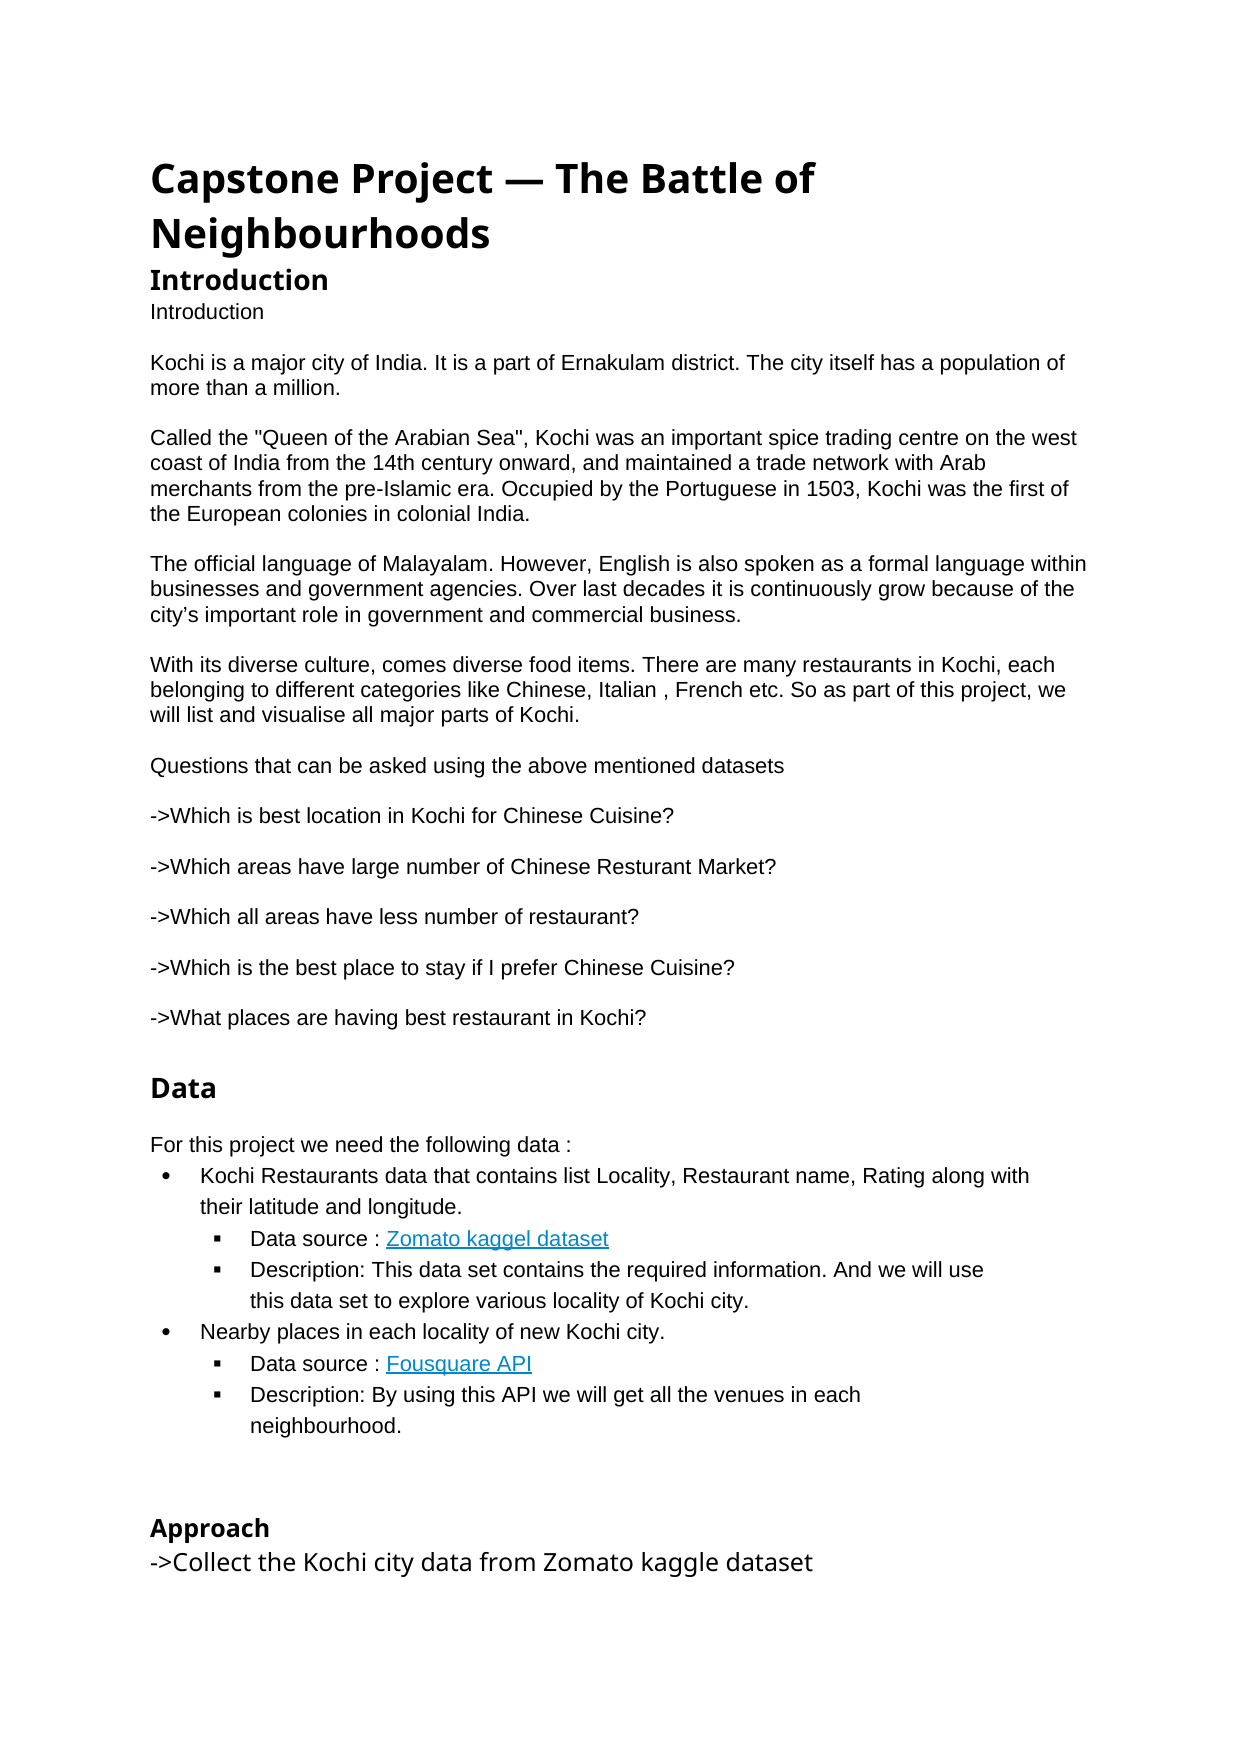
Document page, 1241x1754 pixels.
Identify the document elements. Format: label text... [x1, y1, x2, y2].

text Called the "Queen of the Arabian Sea", Kochi was an important spice trading centre on the west coast of India from the 14th century onward, and maintained a trade network with Arab merchants from the pre-Islamic era. Occupied by the Portuguese in 1503, Kochi was the first of the European colonies in colonial India. [150, 425, 1090, 526]
text Data [150, 1068, 1090, 1107]
list Data source : Fousquare API [212, 1344, 990, 1376]
text ->Which all areas have less number of restaurant? [150, 904, 1090, 929]
text Capstone Project — The Battle of Neighbourhoods [150, 150, 1090, 261]
list Description: This data set contains the required information. And we will use this data set to explore various locality of Kochi city. [212, 1251, 990, 1313]
list Description: By using this API we will get all the venues in each neighbourhood. [212, 1376, 990, 1438]
text With its diverse culture, comes diverse food items. There are many restaurants in Kochi, each belonging to different categories like Chinese, Italian , French etc. So as part of this project, we will list and visualise all major parts of Kochi. [150, 652, 1090, 727]
list Data source : Zomato kaggel dataset [212, 1219, 990, 1251]
text ->Which is the best place to stay if I prefer Chinese Cuisine? [150, 954, 1090, 979]
list Nearby places in each locality of new Kochi city. [162, 1313, 1040, 1344]
text ->What places are having best restaurant in Kochi? [150, 1005, 1090, 1030]
list Kochi Restaurants data that contains list Locality, Restaurant name, Rating along with their latitude and longitude. [162, 1157, 1040, 1219]
text ->Which is best location in Kochi for Chinese Cuisine? [150, 803, 1090, 828]
text ->Collect the Kochi city data from Zomato kaggle dataset [150, 1544, 1090, 1579]
text ->Which areas have large number of Chinese Resturant Market? [150, 853, 1090, 879]
text Introduction [150, 299, 1090, 324]
text Introduction [150, 261, 1090, 299]
text For this project we need the following data : [150, 1132, 1090, 1157]
text The official language of Malayalam. However, English is also spoken as a formal language within businesses and government agencies. Over last decades it is continuously grow because of the city’s important role in government and commercial business. [150, 551, 1090, 627]
text Approach [150, 1511, 1090, 1544]
text Kochi is a major city of India. It is a part of Ernakulam district. The city itself has a population of more than a million. [150, 349, 1090, 400]
text Questions that can be asked using the above mentioned datasets [150, 753, 1090, 778]
